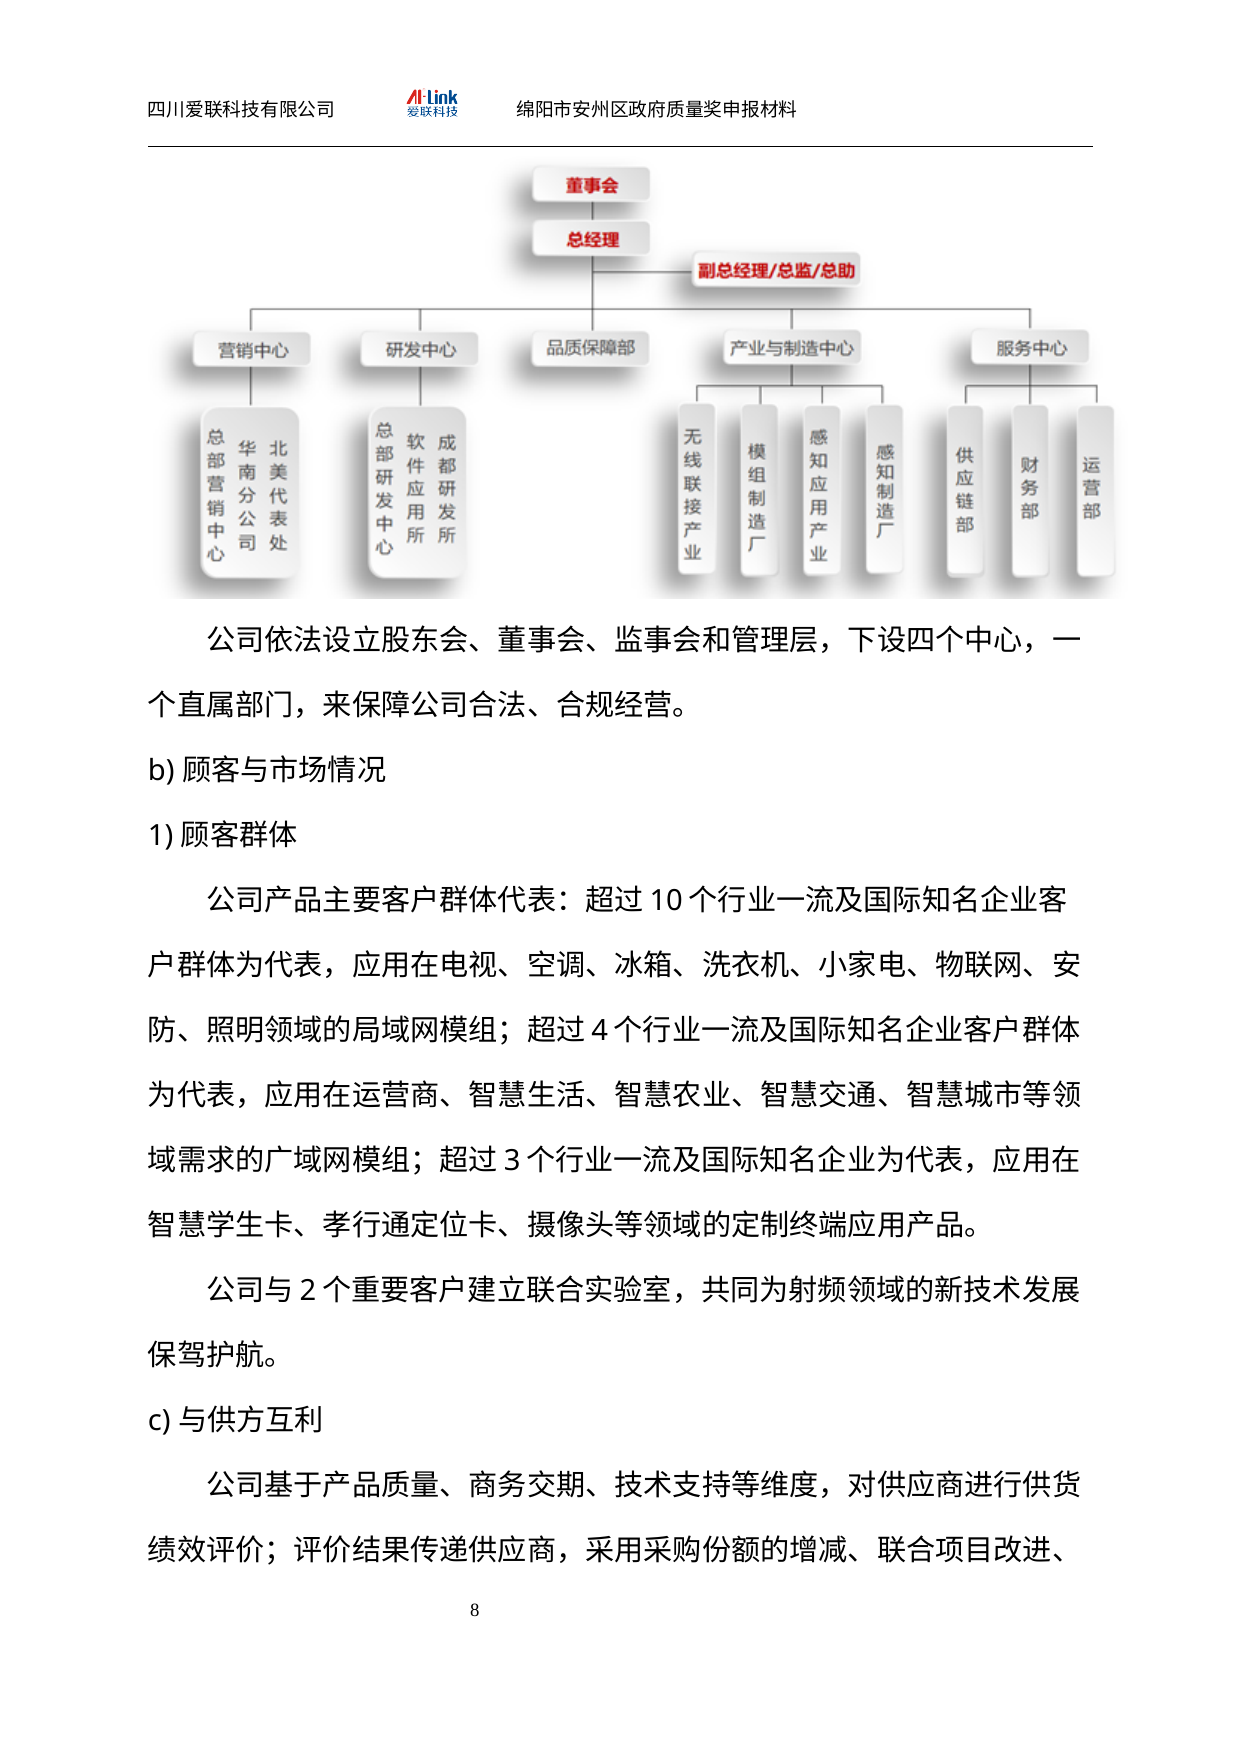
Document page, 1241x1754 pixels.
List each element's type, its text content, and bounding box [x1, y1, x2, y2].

text c) 与供方互利 [148, 1385, 1093, 1450]
picture [147, 156, 1168, 599]
text 公司与2个重要客户建立联合实验室，共同为射频领域的新技术发展保驾护航。 [148, 1255, 1093, 1385]
text 公司产品主要客户群体代表：超过10个行业一流及国际知名企业客户群体为代表，应用在电视、空调、冰箱、洗衣机、小家电、物联网、安防、照明领域的局域网模组；超过4个行业一流及国际知名企业客户群体为代表，应用在运营商、智慧生活、智慧农业、智慧交通、智慧城市等领域需求的广域网模组；超过3个行业一流及国际知名企业为代表，应用在智慧学生卡、孝行通定位卡、摄像头等领域的定制终端应用产品。 [148, 865, 1093, 1255]
text 公司依法设立股东会、董事会、监事会和管理层，下设四个中心，一个直属部门，来保障公司合法、合规经营。 [148, 605, 1093, 735]
picture [406, 88, 458, 117]
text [148, 1450, 1093, 1580]
text 1) 顾客群体 [148, 800, 1093, 865]
text b) 顾客与市场情况 [148, 735, 1093, 800]
